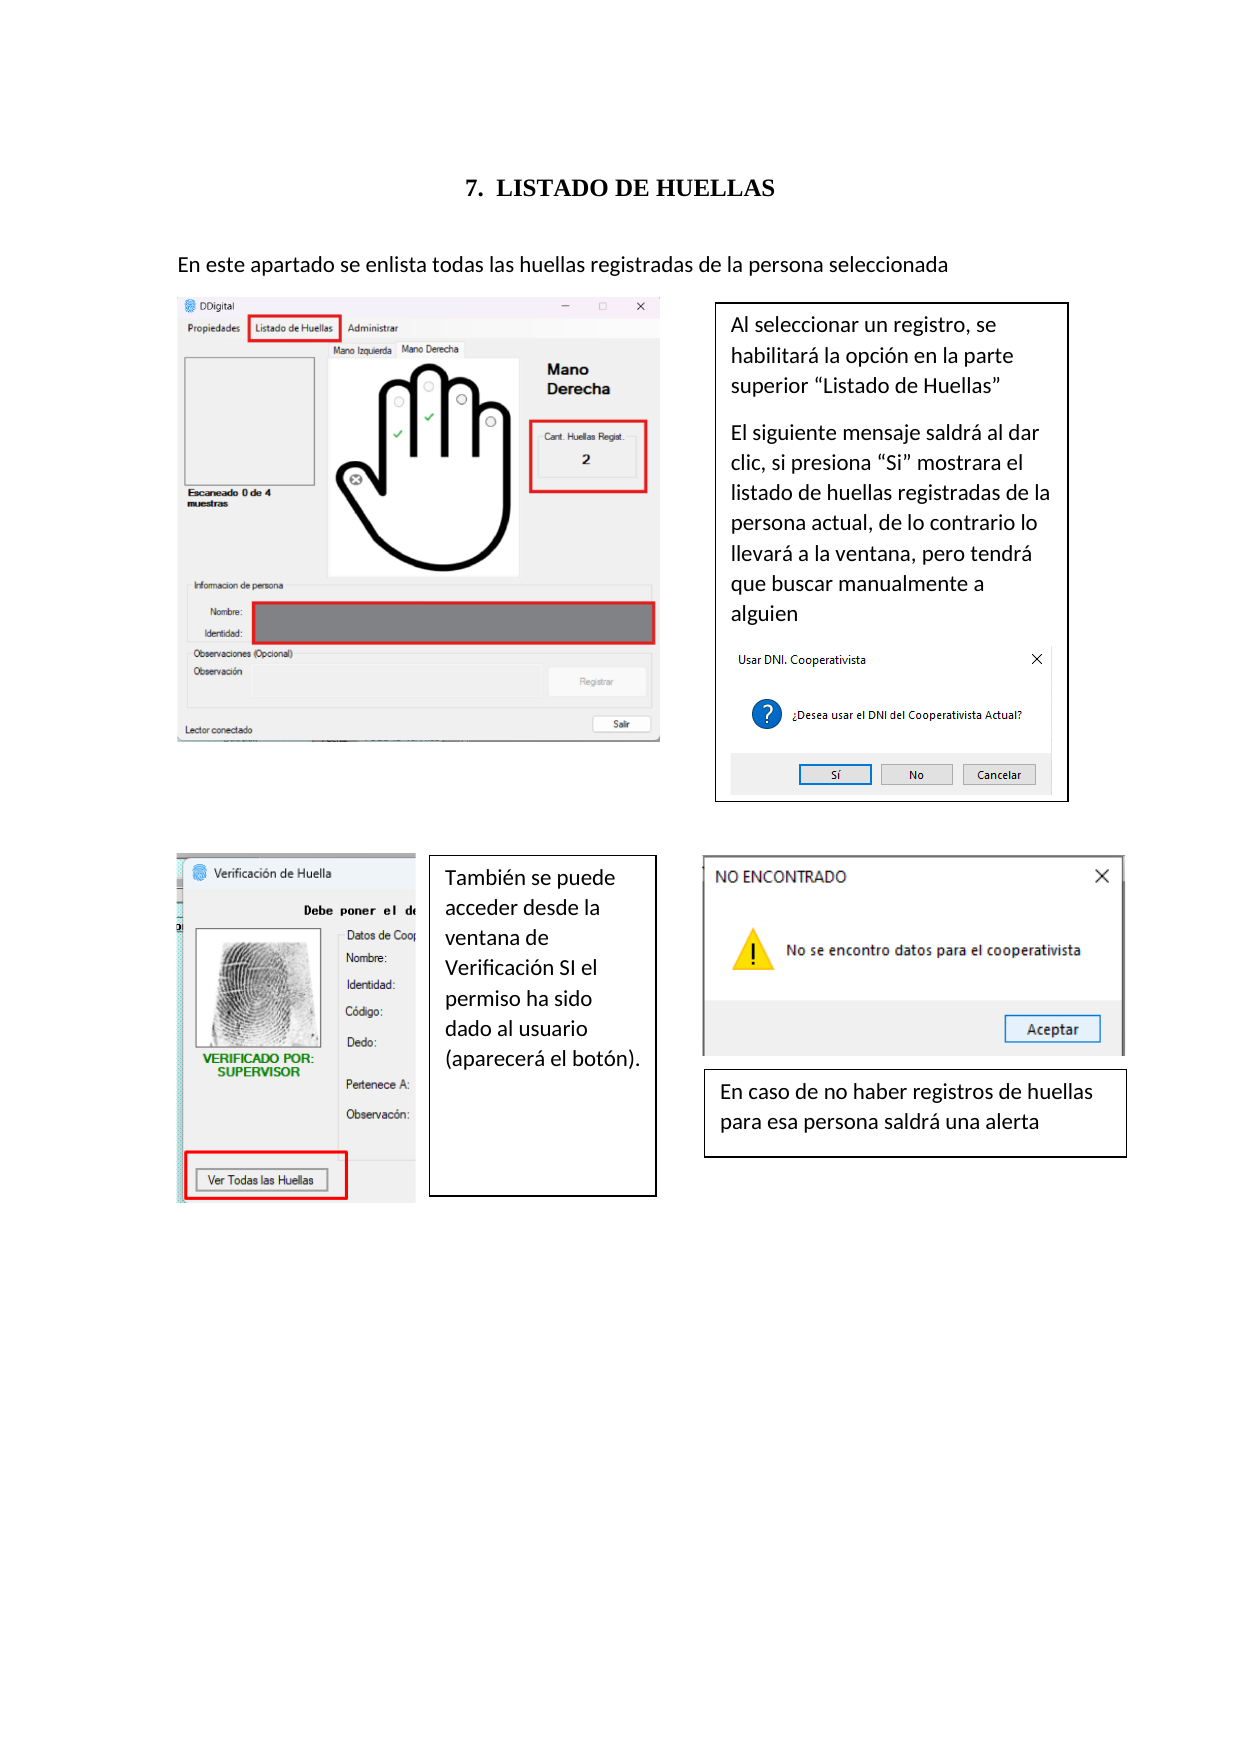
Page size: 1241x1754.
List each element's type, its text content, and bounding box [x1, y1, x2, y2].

subtitle 7. LISTADO DE HUELLAS [177, 173, 1063, 201]
picture [176, 853, 416, 1203]
picture [730, 646, 1052, 795]
text En este apartado se enlista todas las huellas registradas de la persona seleccionada [177, 251, 1063, 278]
picture [177, 297, 660, 742]
picture [702, 855, 1125, 1056]
